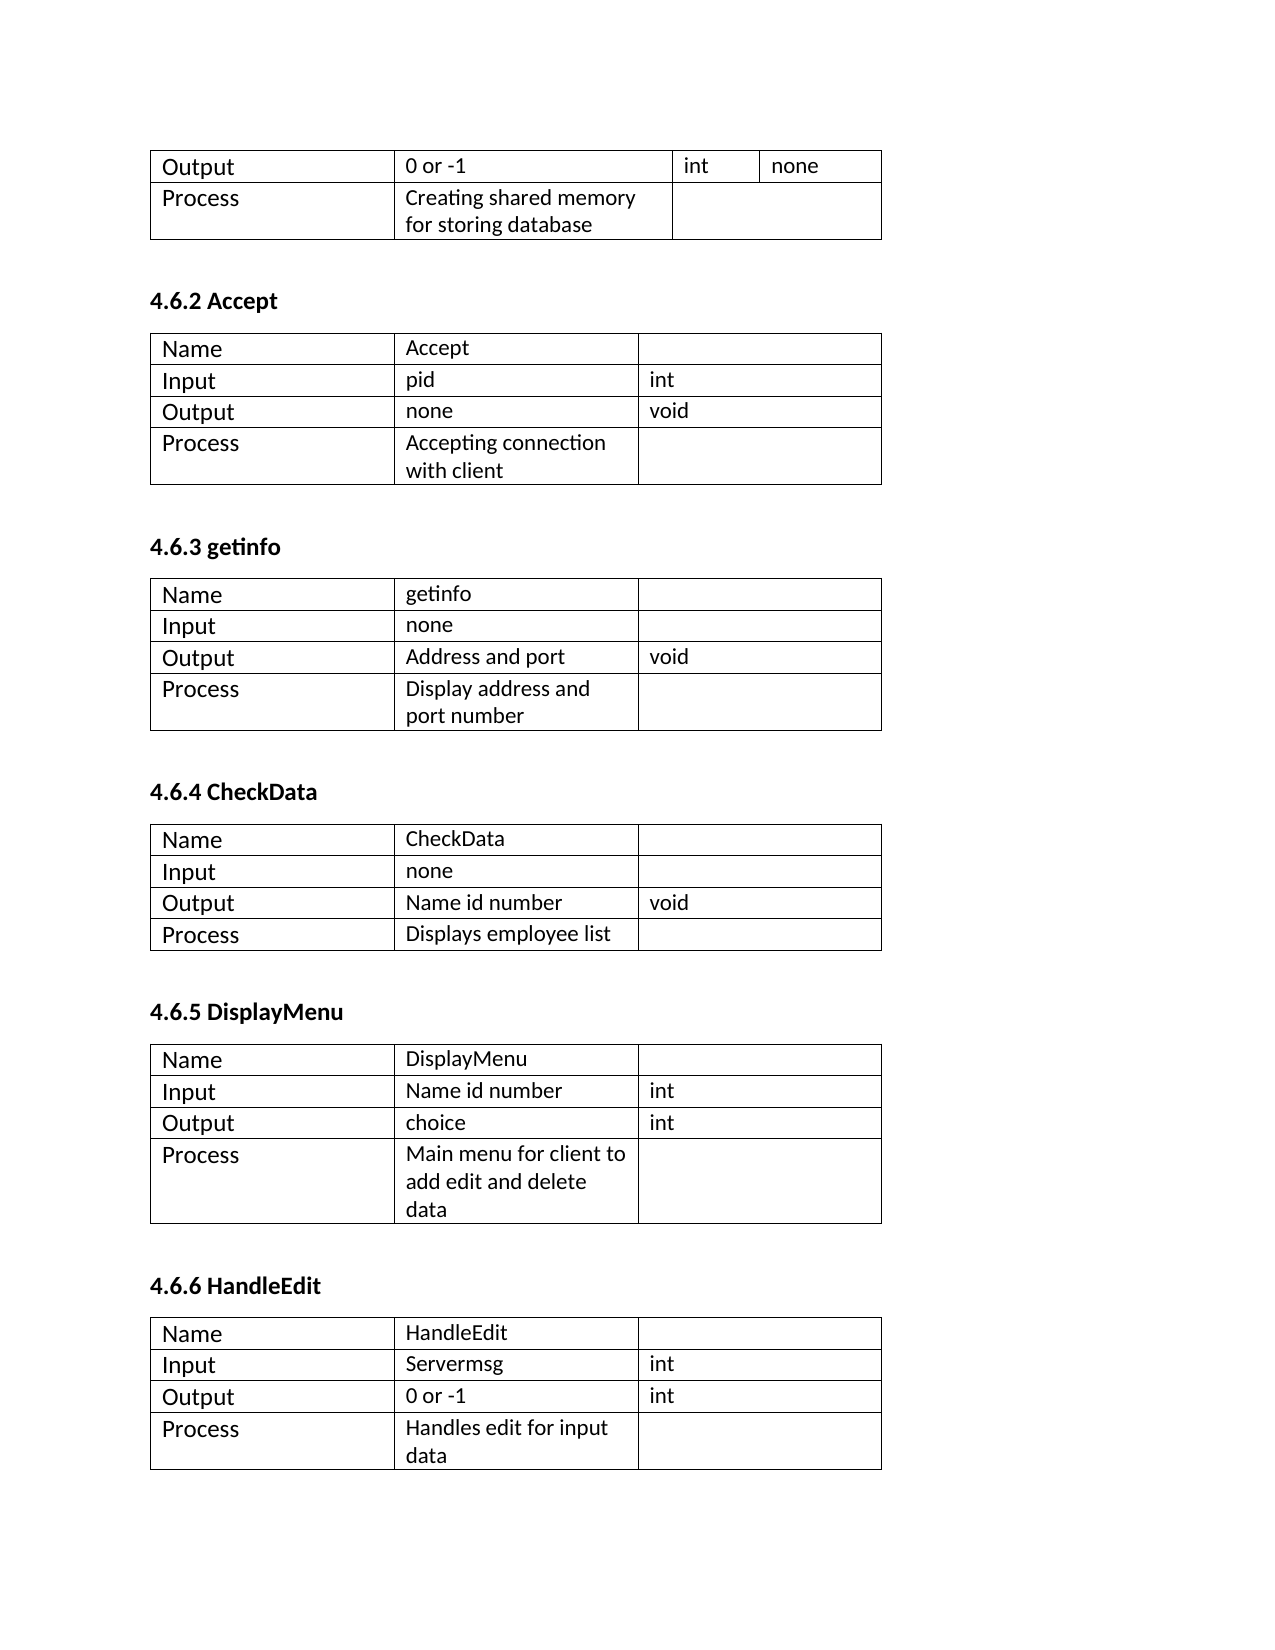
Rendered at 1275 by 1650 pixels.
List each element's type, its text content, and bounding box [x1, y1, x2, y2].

table_cell 0 or -1 [395, 151, 672, 182]
table_header Name [151, 579, 394, 609]
table_cell Name id number [395, 1076, 638, 1107]
table_cell int [639, 1108, 881, 1138]
table_cell Servermsg [395, 1350, 638, 1380]
table_cell Name id number [395, 888, 638, 918]
table_cell Process [151, 919, 394, 950]
table_cell Display address and port number [395, 674, 638, 730]
table_cell Input [151, 365, 394, 396]
table_cell [639, 856, 881, 887]
table_cell Process [151, 428, 394, 484]
table_cell [639, 1413, 881, 1469]
table_cell Creating shared memory for storing database [395, 183, 672, 239]
table_header CheckData [395, 825, 638, 855]
table_cell int [639, 365, 881, 396]
table_cell Input [151, 856, 394, 887]
text 4.6.4 CheckData [150, 777, 1125, 807]
text 4.6.3 getinfo [150, 532, 1125, 561]
table_cell pid [395, 365, 638, 396]
table_header HandleEdit [395, 1318, 638, 1348]
table_cell Main menu for client to add edit and delete data [395, 1139, 638, 1223]
table_cell Process [151, 1139, 394, 1223]
table_cell Process [151, 1413, 394, 1469]
text 4.6.2 Accept [150, 286, 1125, 316]
table_header [639, 825, 881, 855]
table_cell Input [151, 1350, 394, 1380]
table_cell 0 or -1 [395, 1381, 638, 1412]
table_cell [639, 1139, 881, 1223]
table_header Name [151, 825, 394, 855]
table_cell int [673, 151, 759, 182]
table_cell none [760, 151, 881, 182]
table_cell void [639, 642, 881, 673]
table_cell none [395, 856, 638, 887]
table_cell Output [151, 888, 394, 918]
table_cell Output [151, 1381, 394, 1412]
table_header Name [151, 334, 394, 364]
text 4.6.6 HandleEdit [150, 1271, 1125, 1300]
table_cell void [639, 888, 881, 918]
table_cell void [639, 397, 881, 427]
table_cell none [395, 397, 638, 427]
table_cell Output [151, 642, 394, 673]
table_cell [639, 919, 881, 950]
table_cell [639, 428, 881, 484]
table_cell Input [151, 611, 394, 641]
table_cell int [639, 1350, 881, 1380]
table_cell Process [151, 183, 394, 239]
table_cell Process [151, 674, 394, 730]
table_cell Address and port [395, 642, 638, 673]
table_cell Displays employee list [395, 919, 638, 950]
table_cell Input [151, 1076, 394, 1107]
table_header Accept [395, 334, 638, 364]
table_cell int [639, 1381, 881, 1412]
table_cell none [395, 611, 638, 641]
table_cell [639, 674, 881, 730]
table_header [639, 579, 881, 609]
table_header [639, 1045, 881, 1075]
table_cell Output [151, 151, 394, 182]
table_cell [639, 611, 881, 641]
table_cell Output [151, 397, 394, 427]
table_header [639, 1318, 881, 1348]
table_cell Handles edit for input data [395, 1413, 638, 1469]
table_header DisplayMenu [395, 1045, 638, 1075]
table_header getinfo [395, 579, 638, 609]
table_cell Accepting connection with client [395, 428, 638, 484]
table_cell Output [151, 1108, 394, 1138]
text 4.6.5 DisplayMenu [150, 997, 1125, 1027]
table_cell [673, 183, 881, 239]
table_cell choice [395, 1108, 638, 1138]
table_header Name [151, 1318, 394, 1348]
table_cell int [639, 1076, 881, 1107]
table_header [639, 334, 881, 364]
table_header Name [151, 1045, 394, 1075]
